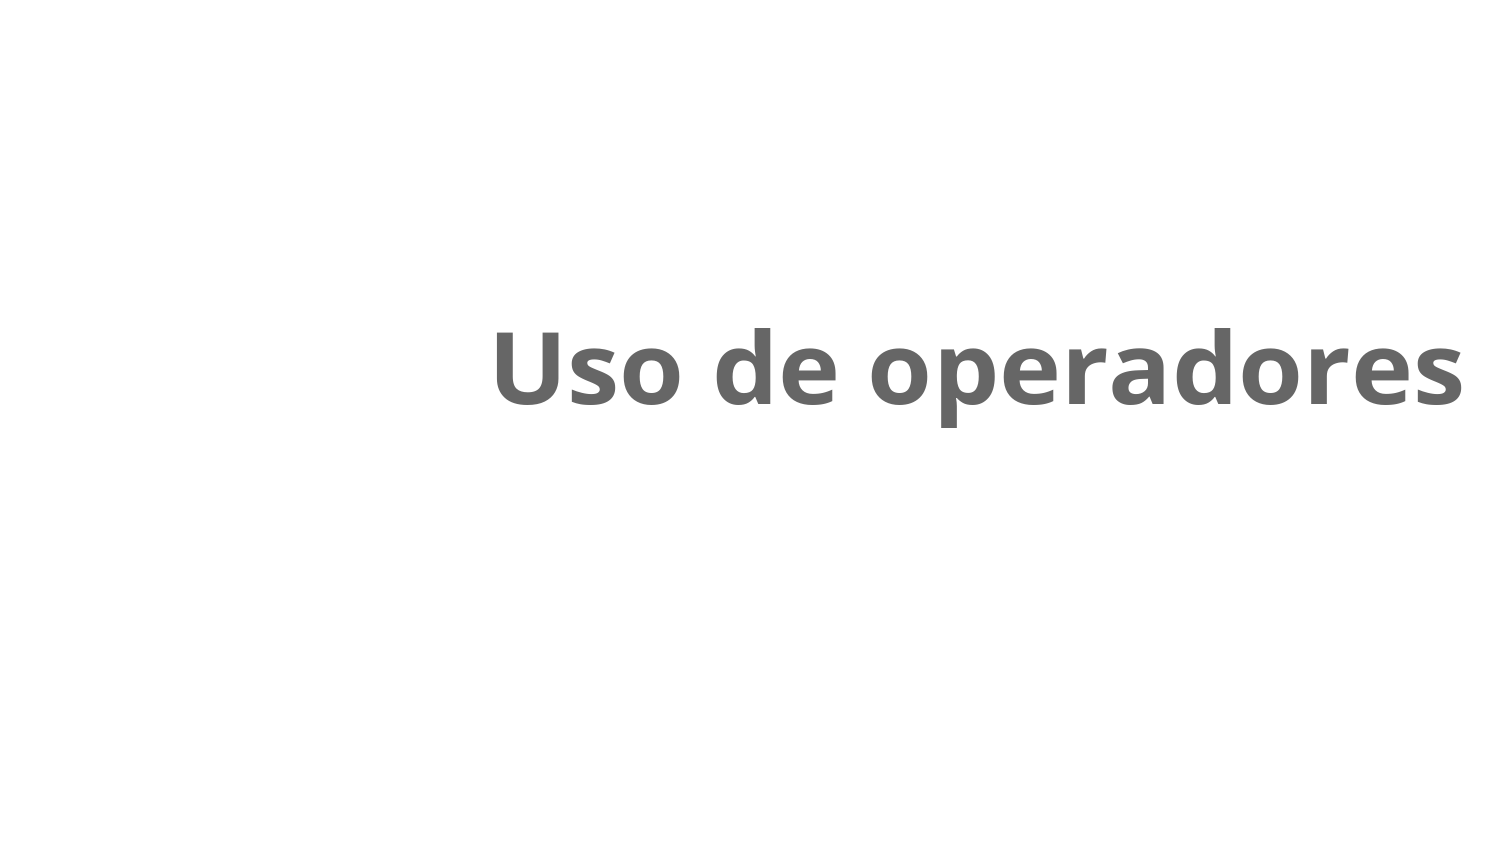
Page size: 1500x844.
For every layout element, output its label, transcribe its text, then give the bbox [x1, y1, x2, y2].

text Uso de operadores [488, 297, 1475, 434]
